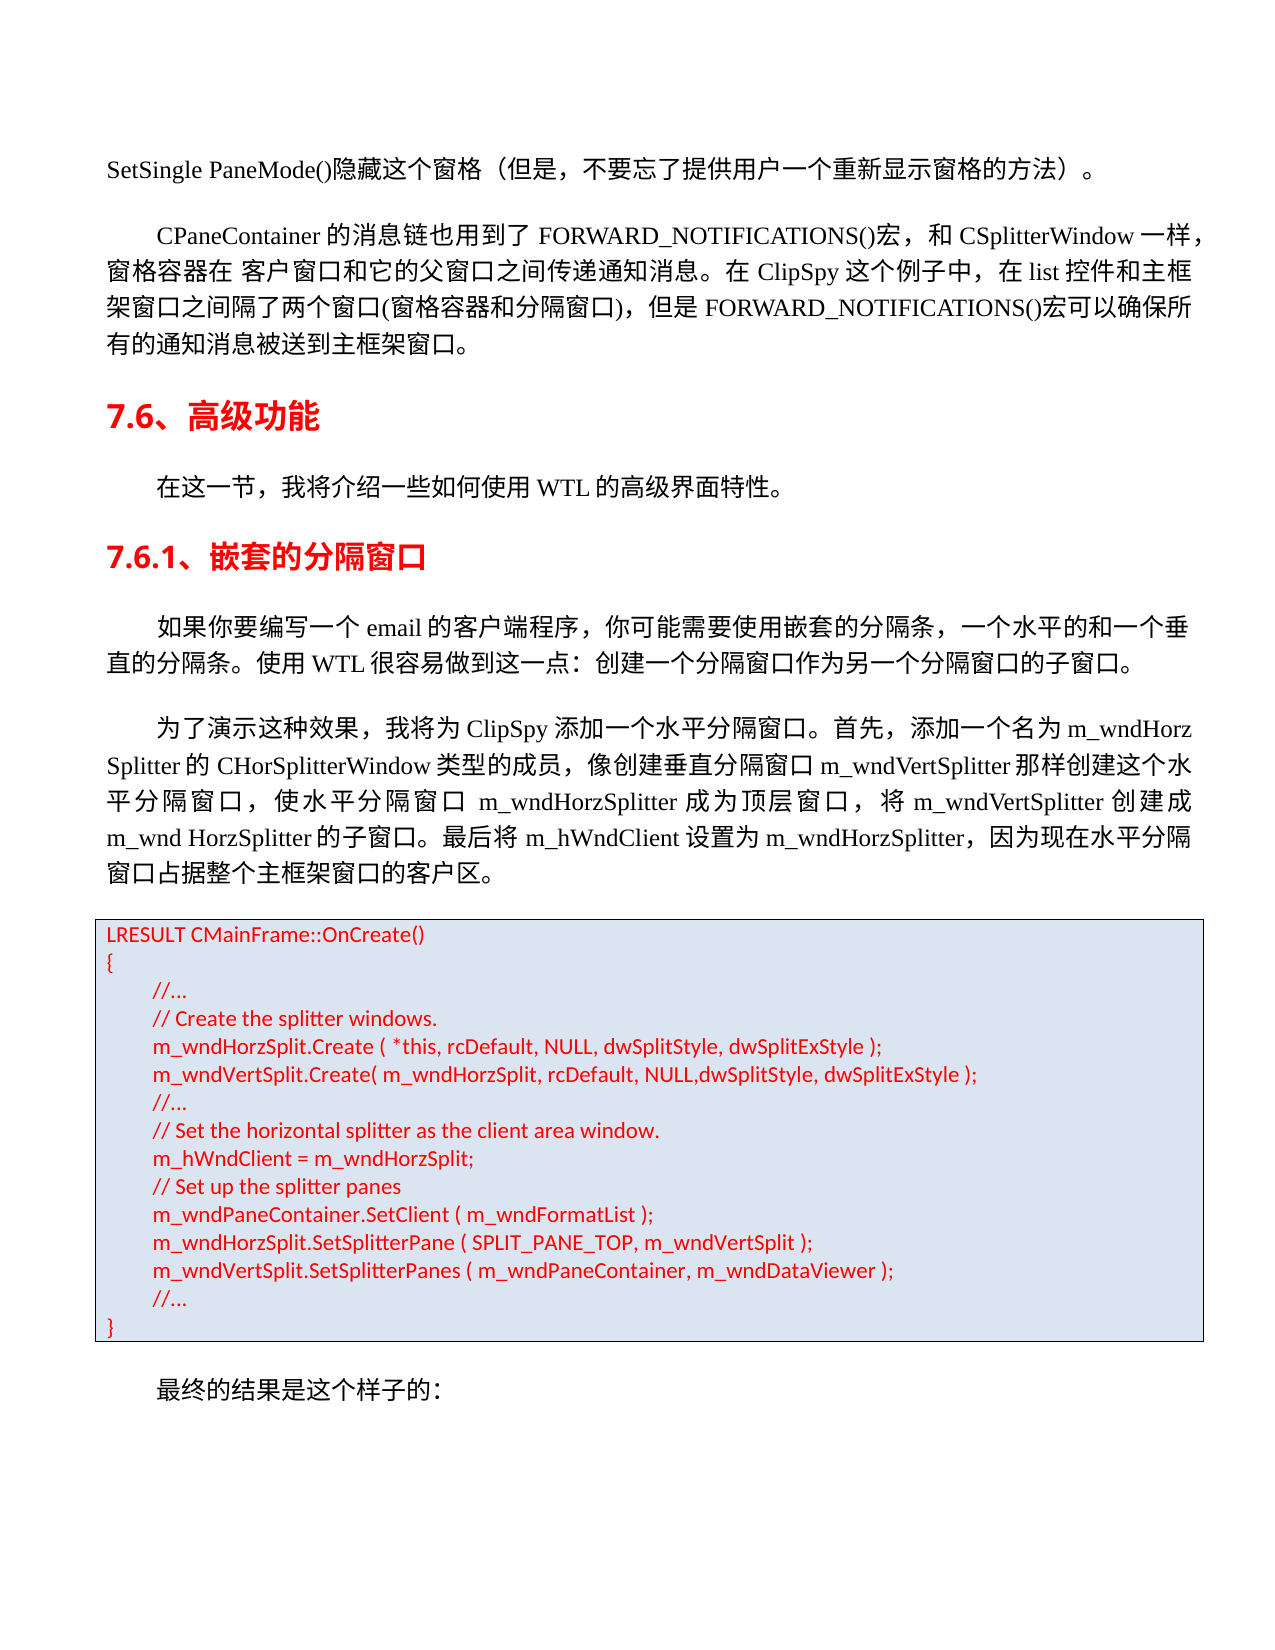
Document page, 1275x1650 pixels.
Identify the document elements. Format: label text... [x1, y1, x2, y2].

table_header LRESULT CMainFrame::OnCreate() { //... // Create the splitter windows. m_wndHorzSplit.Create ( *this, rcDefault, NULL, dwSplitStyle, dwSplitExStyle ); m_wndVertSplit.Create( m_wndHorzSplit, rcDefault, NULL,dwSplitStyle, dwSplitExStyle ); //... // Set the horizontal splitter as the client area window. m_hWndClient = m_wndHorzSplit; // Set up the splitter panes m_wndPaneContainer.SetClient ( m_wndFormatList ); m_wndHorzSplit.SetSplitterPane ( SPLIT_PANE_TOP, m_wndVertSplit ); m_wndVertSplit.SetSplitterPanes ( m_wndPaneContainer, m_wndDataViewer ); //... } [96, 920, 1203, 1341]
text CPaneContainer的消息链也用到了FORWARD_NOTIFICATIONS()宏，和CSplitterWindow一样，窗格容器在 客户窗口和它的父窗口之间传递通知消息。在ClipSpy这个例子中，在list控件和主框架窗口之间隔了两个窗口(窗格容器和分隔窗口)，但是 FORWARD_NOTIFICATIONS()宏可以确保所有的通知消息被送到主框架窗口。 [106, 215, 1192, 360]
text 在这一节，我将介绍一些如何使用WTL的高级界面特性。 [106, 467, 1192, 503]
text 如果你要编写一个email的客户端程序，你可能需要使用嵌套的分隔条，一个水平的和一个垂直的分隔条。使用WTL很容易做到这一点：创建一个分隔窗口作为另一个分隔窗口的子窗口。 [106, 607, 1192, 680]
text 7.6.1、嵌套的分隔窗口 [106, 533, 1192, 578]
text 最终的结果是这个样子的： [106, 1371, 1192, 1407]
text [106, 150, 1192, 186]
text 7.6、高级功能 [106, 389, 1192, 438]
text 为了演示这种效果，我将为ClipSpy添加一个水平分隔窗口。首先，添加一个名为m_wndHorz Splitter的 CHorSplitterWindow类型的成员，像创建垂直分隔窗口m_wndVertSplitter那样创建这个水平分隔窗口，使水平分隔窗口 m_wndHorzSplitter成为顶层窗口，将m_wndVertSplitter创建成m_wnd HorzSplitter的子窗口。最后将 m_hWndClient设置为m_wndHorzSplitter，因为现在水平分隔窗口占据整个主框架窗口的客户区。 [106, 709, 1192, 890]
